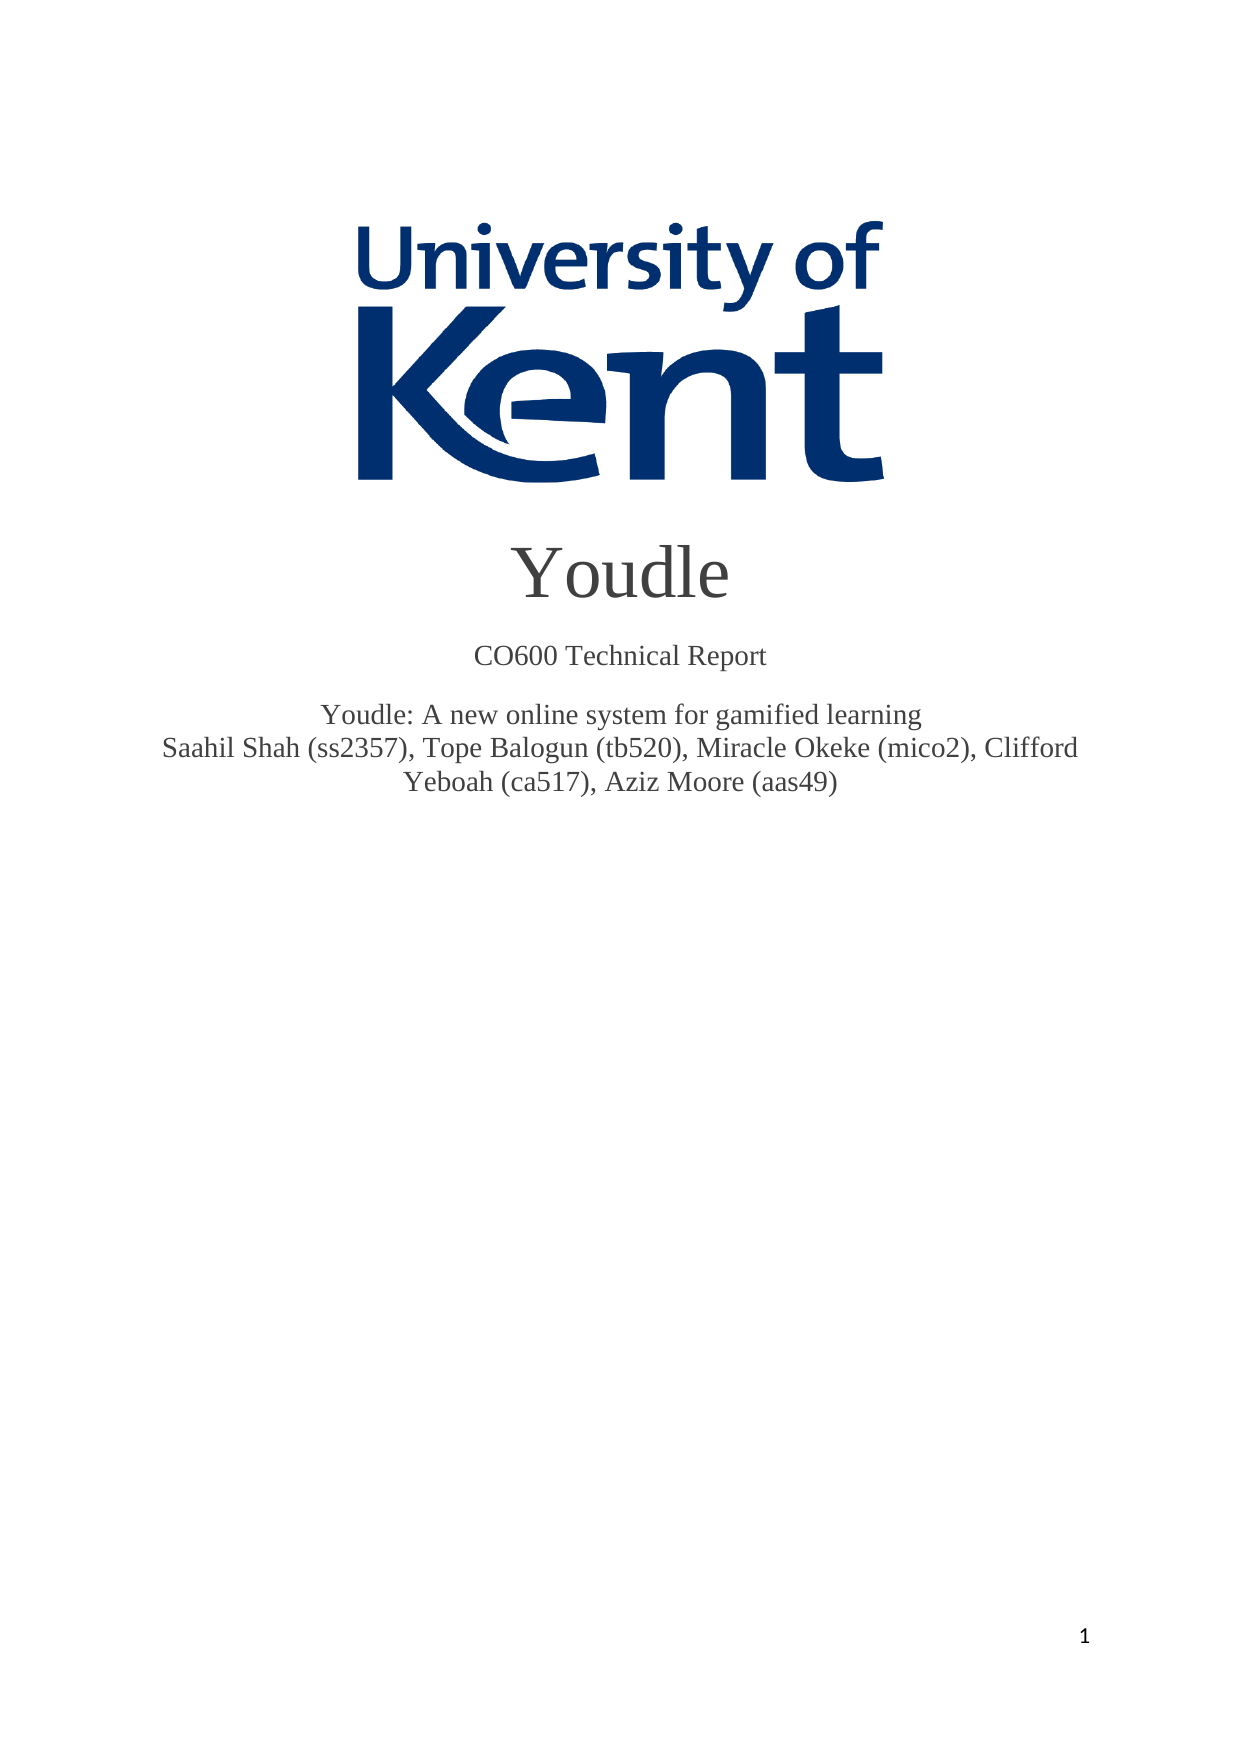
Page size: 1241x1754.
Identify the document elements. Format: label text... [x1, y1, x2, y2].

text Saahil Shah (ss2357), Tope Balogun (tb520), Miracle Okeke (mico2), Clifford Yeboah (ca517), Aziz Moore (aas49) [150, 731, 1090, 798]
text Youdle: A new online system for gamified learning [152, 697, 1090, 731]
picture [315, 175, 933, 528]
text CO600 Technical Report [150, 638, 1090, 672]
text Youdle [150, 286, 1090, 613]
